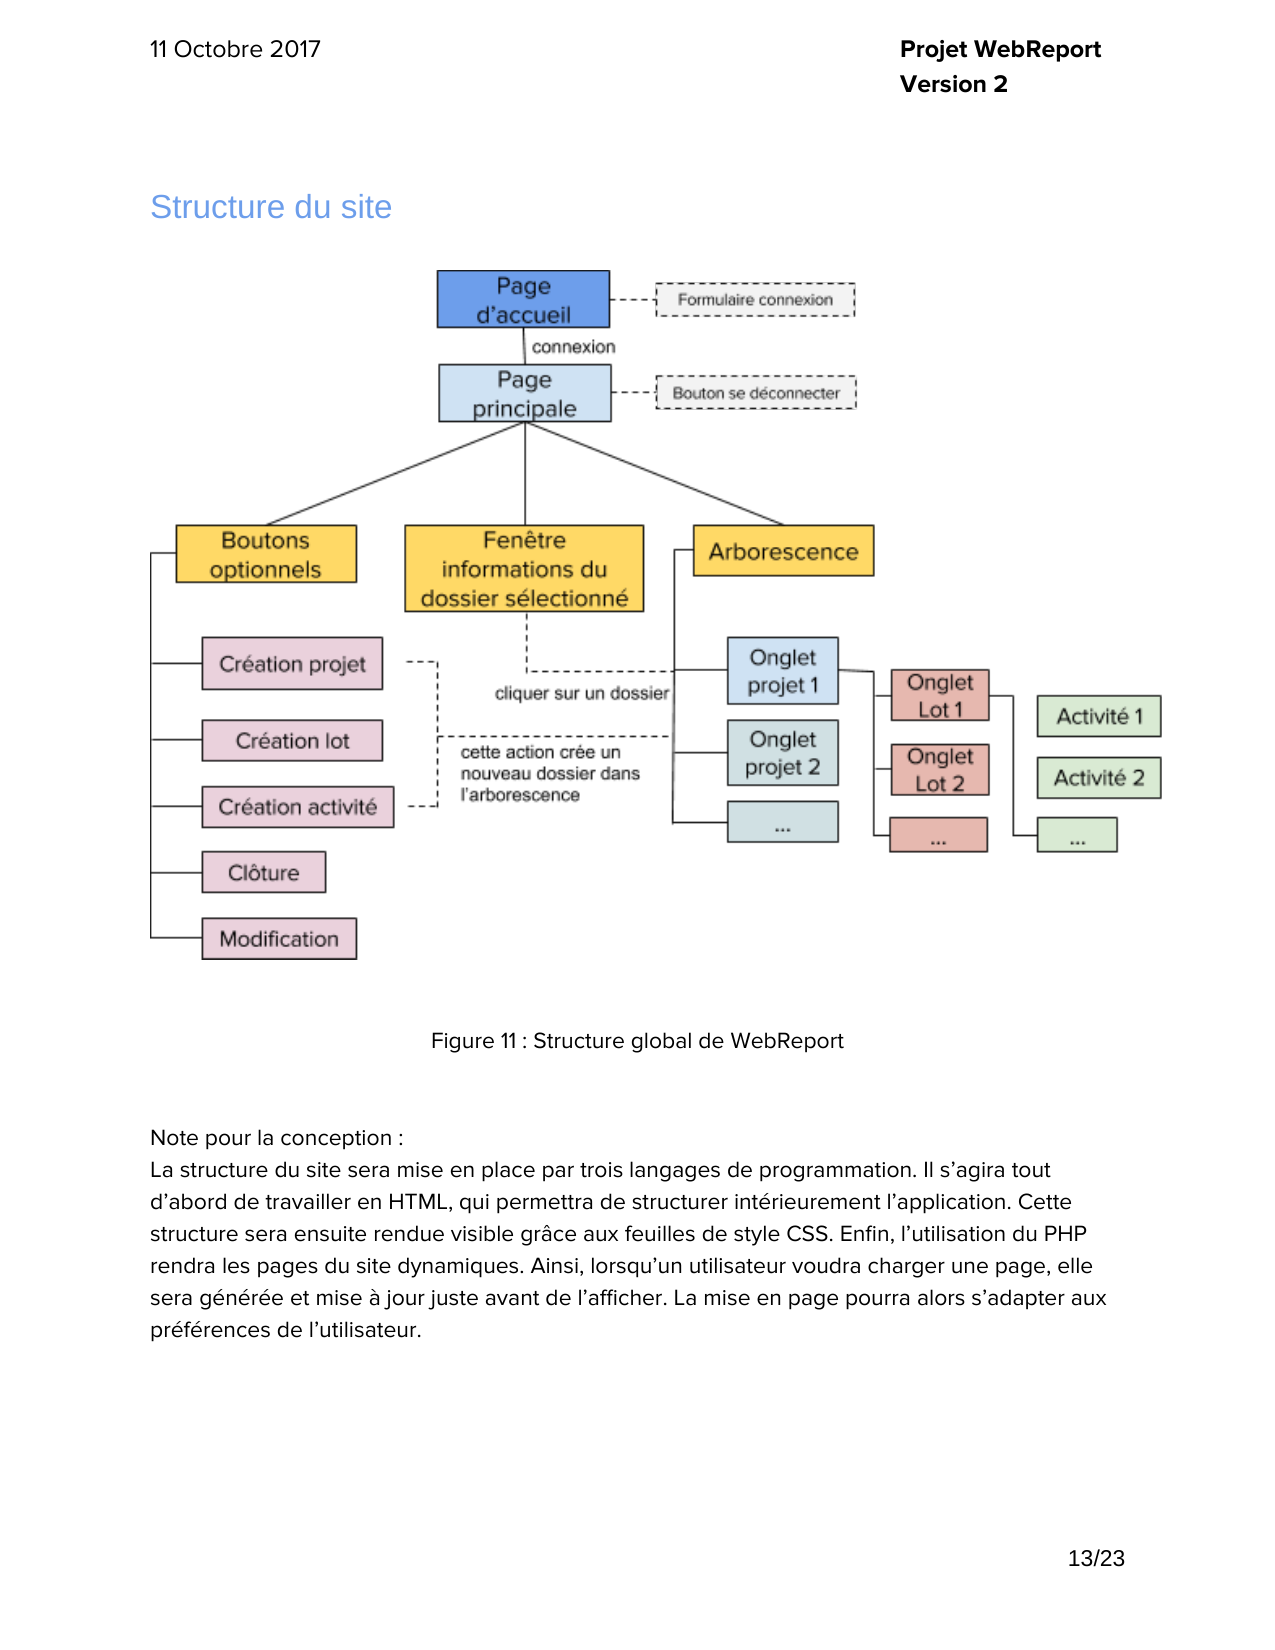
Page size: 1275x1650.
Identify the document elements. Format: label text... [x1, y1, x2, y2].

text La structure du site sera mise en place par trois langages de programmation. Il s’agira tout d’abord de travailler en HTML, qui permettra de structurer intérieurement l’application. Cette structure sera ensuite rendue visible grâce aux feuilles de style CSS. Enfin, l’utilisation du PHP rendra les pages du site dynamiques. Ainsi, lorsqu’un utilisateur voudra charger une page, elle sera générée et mise à jour juste avant de l’afficher. La mise en page pourra alors s’adapter aux préférences de l’utilisateur. [150, 1156, 1125, 1344]
picture [150, 270, 1162, 960]
text Note pour la conception : [150, 1124, 1125, 1152]
text Figure 11 : Structure global de WebReport [150, 1028, 1125, 1056]
subtitle Structure du site [150, 187, 1125, 226]
